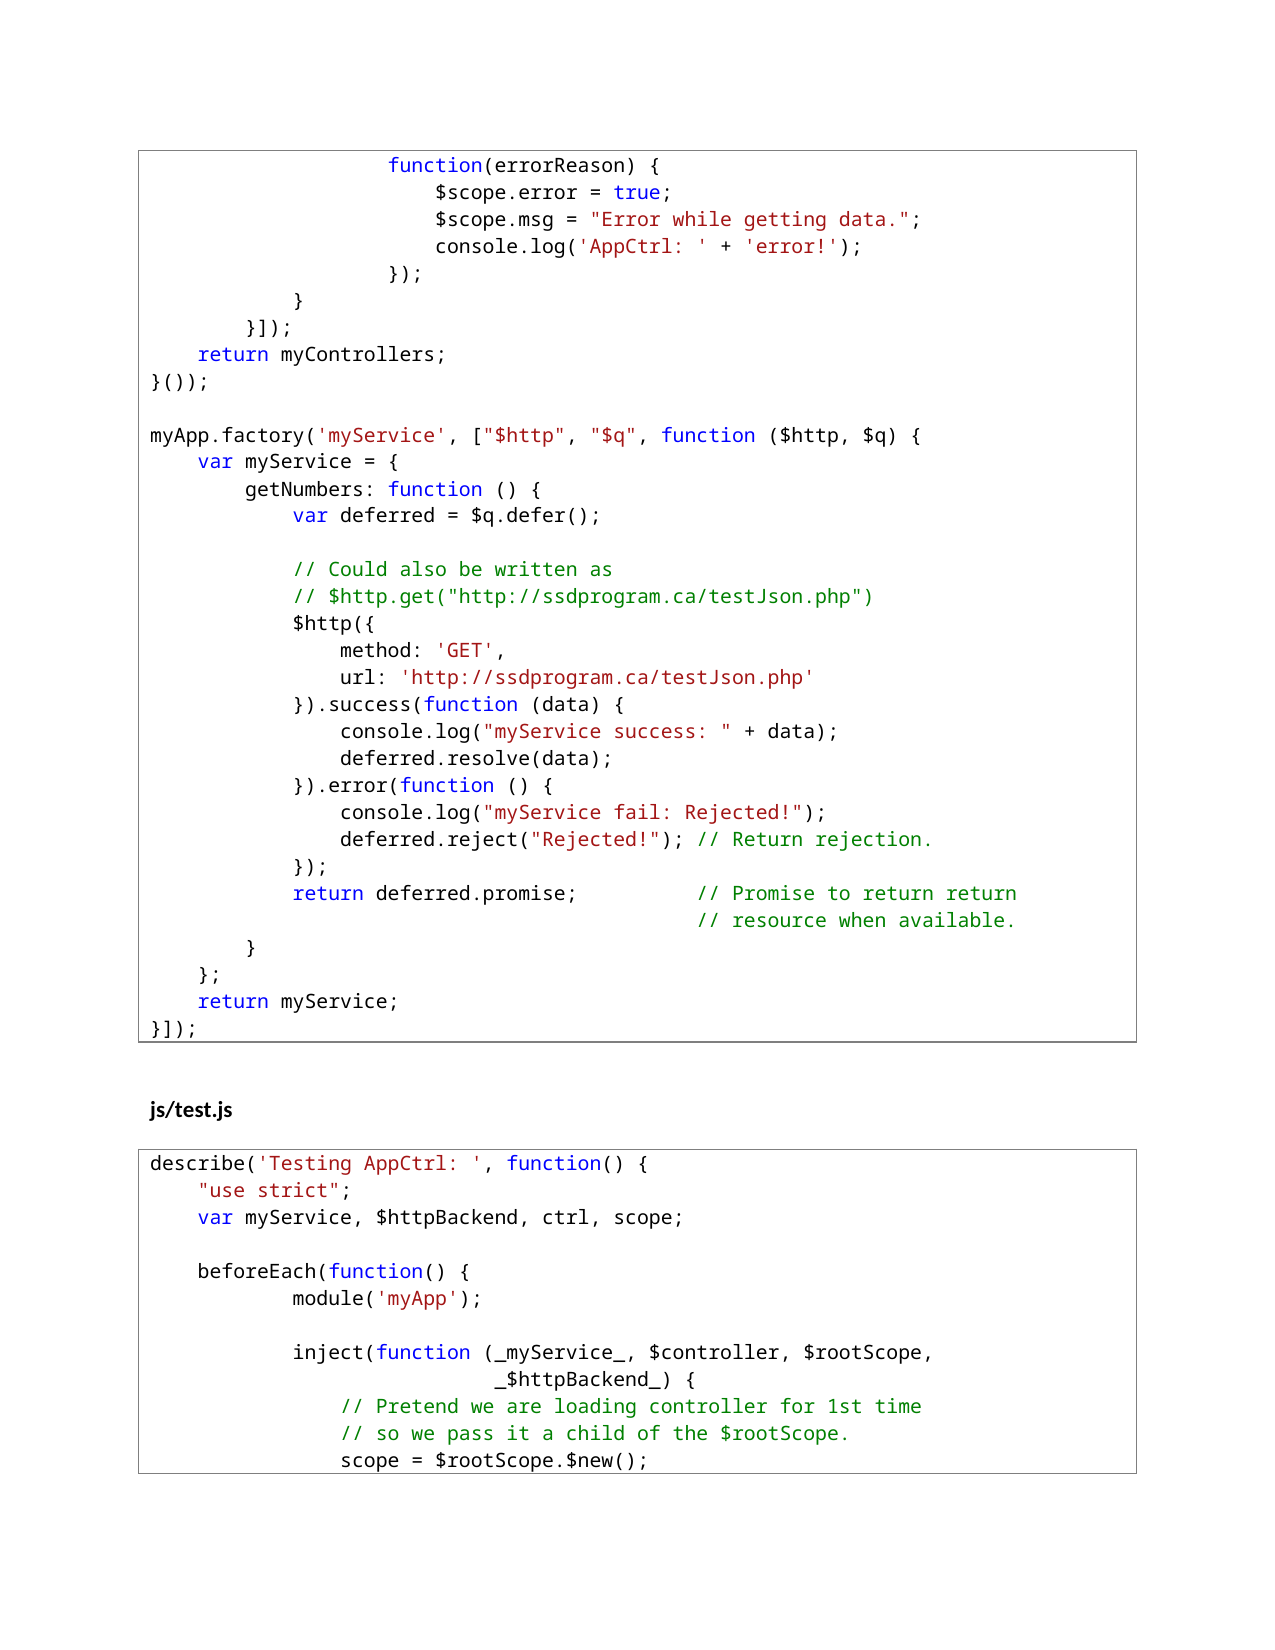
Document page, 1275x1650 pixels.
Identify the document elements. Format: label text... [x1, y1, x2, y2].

text js/test.js [150, 1095, 1125, 1123]
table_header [139, 1150, 1136, 1473]
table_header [139, 151, 1136, 1041]
